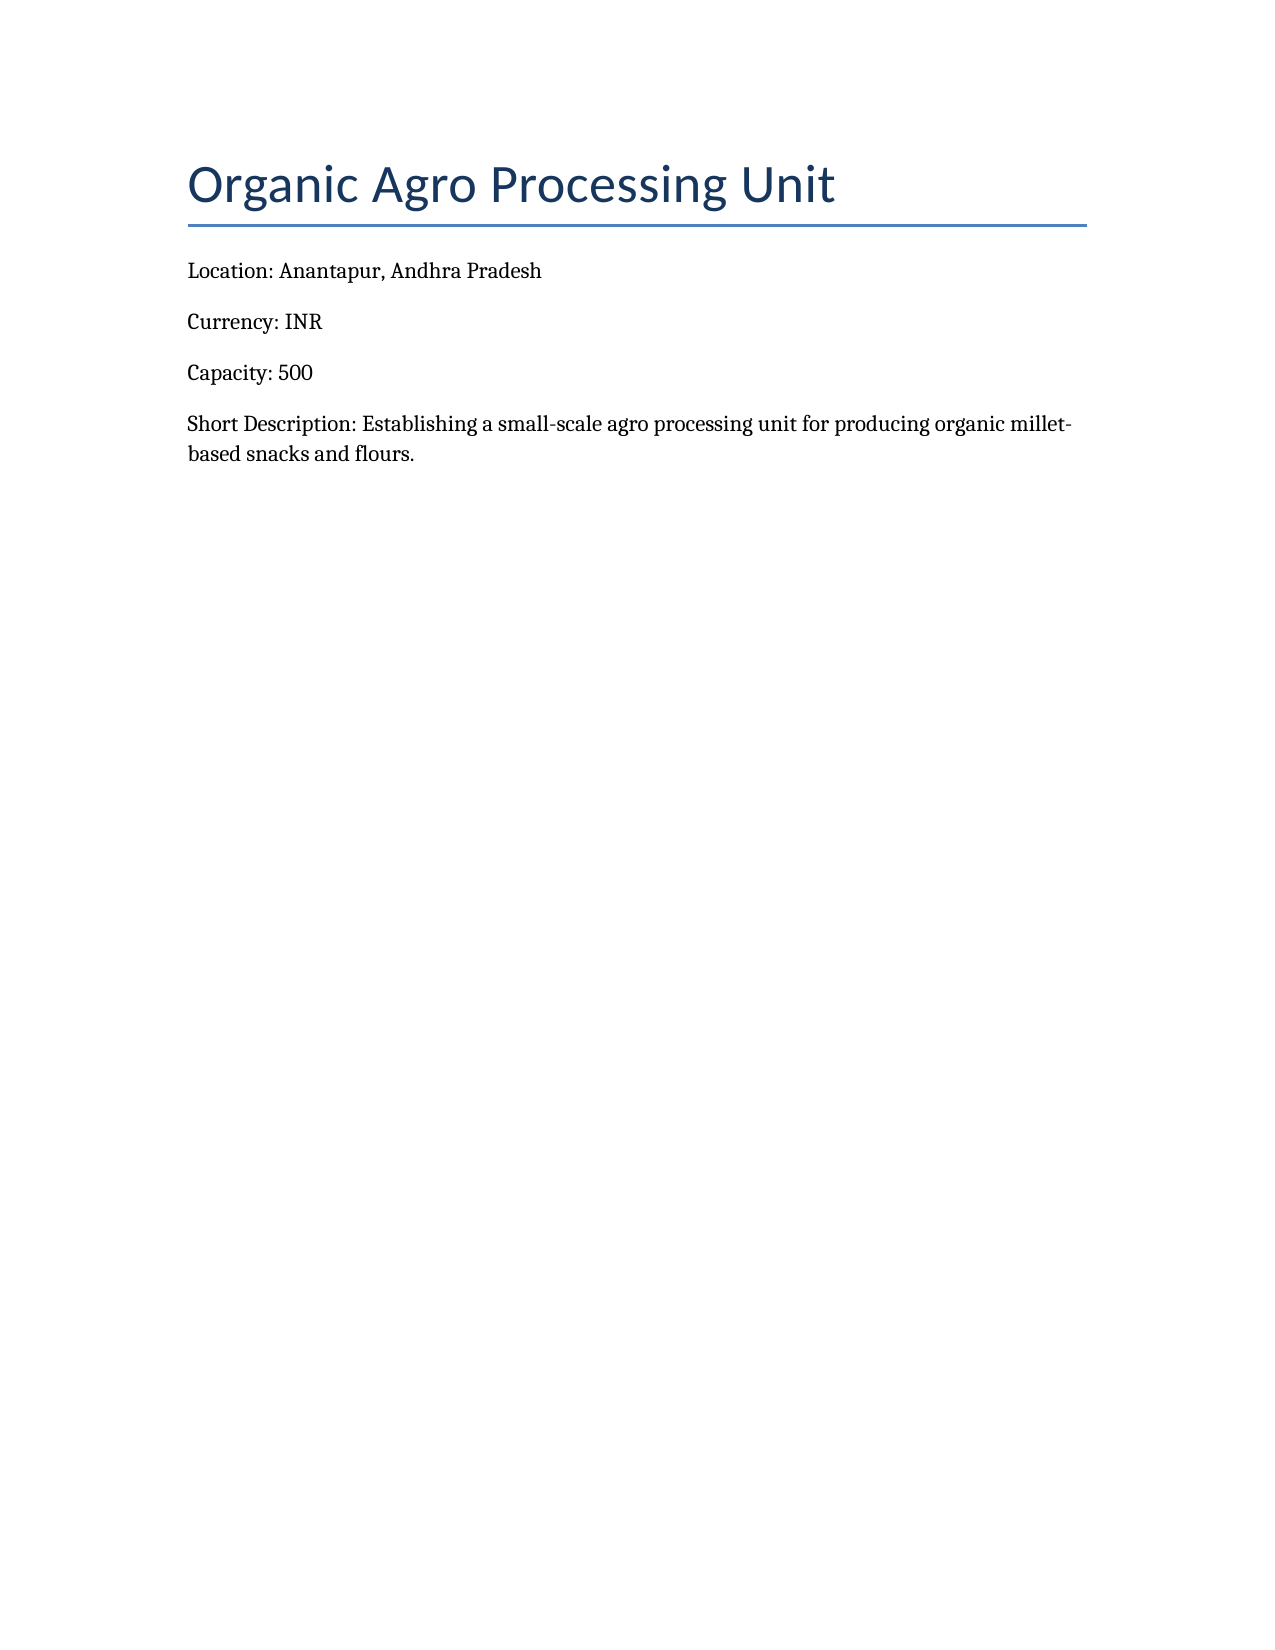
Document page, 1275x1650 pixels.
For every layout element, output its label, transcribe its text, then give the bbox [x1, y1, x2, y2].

title Organic Agro Processing Unit [187, 150, 1087, 227]
text Capacity: 500 [187, 360, 1087, 386]
text Location: Anantapur, Andhra Pradesh [187, 258, 1087, 284]
text Currency: INR [187, 309, 1087, 335]
text Short Description: Establishing a small-scale agro processing unit for producing organic millet-based snacks and flours. [187, 411, 1087, 467]
